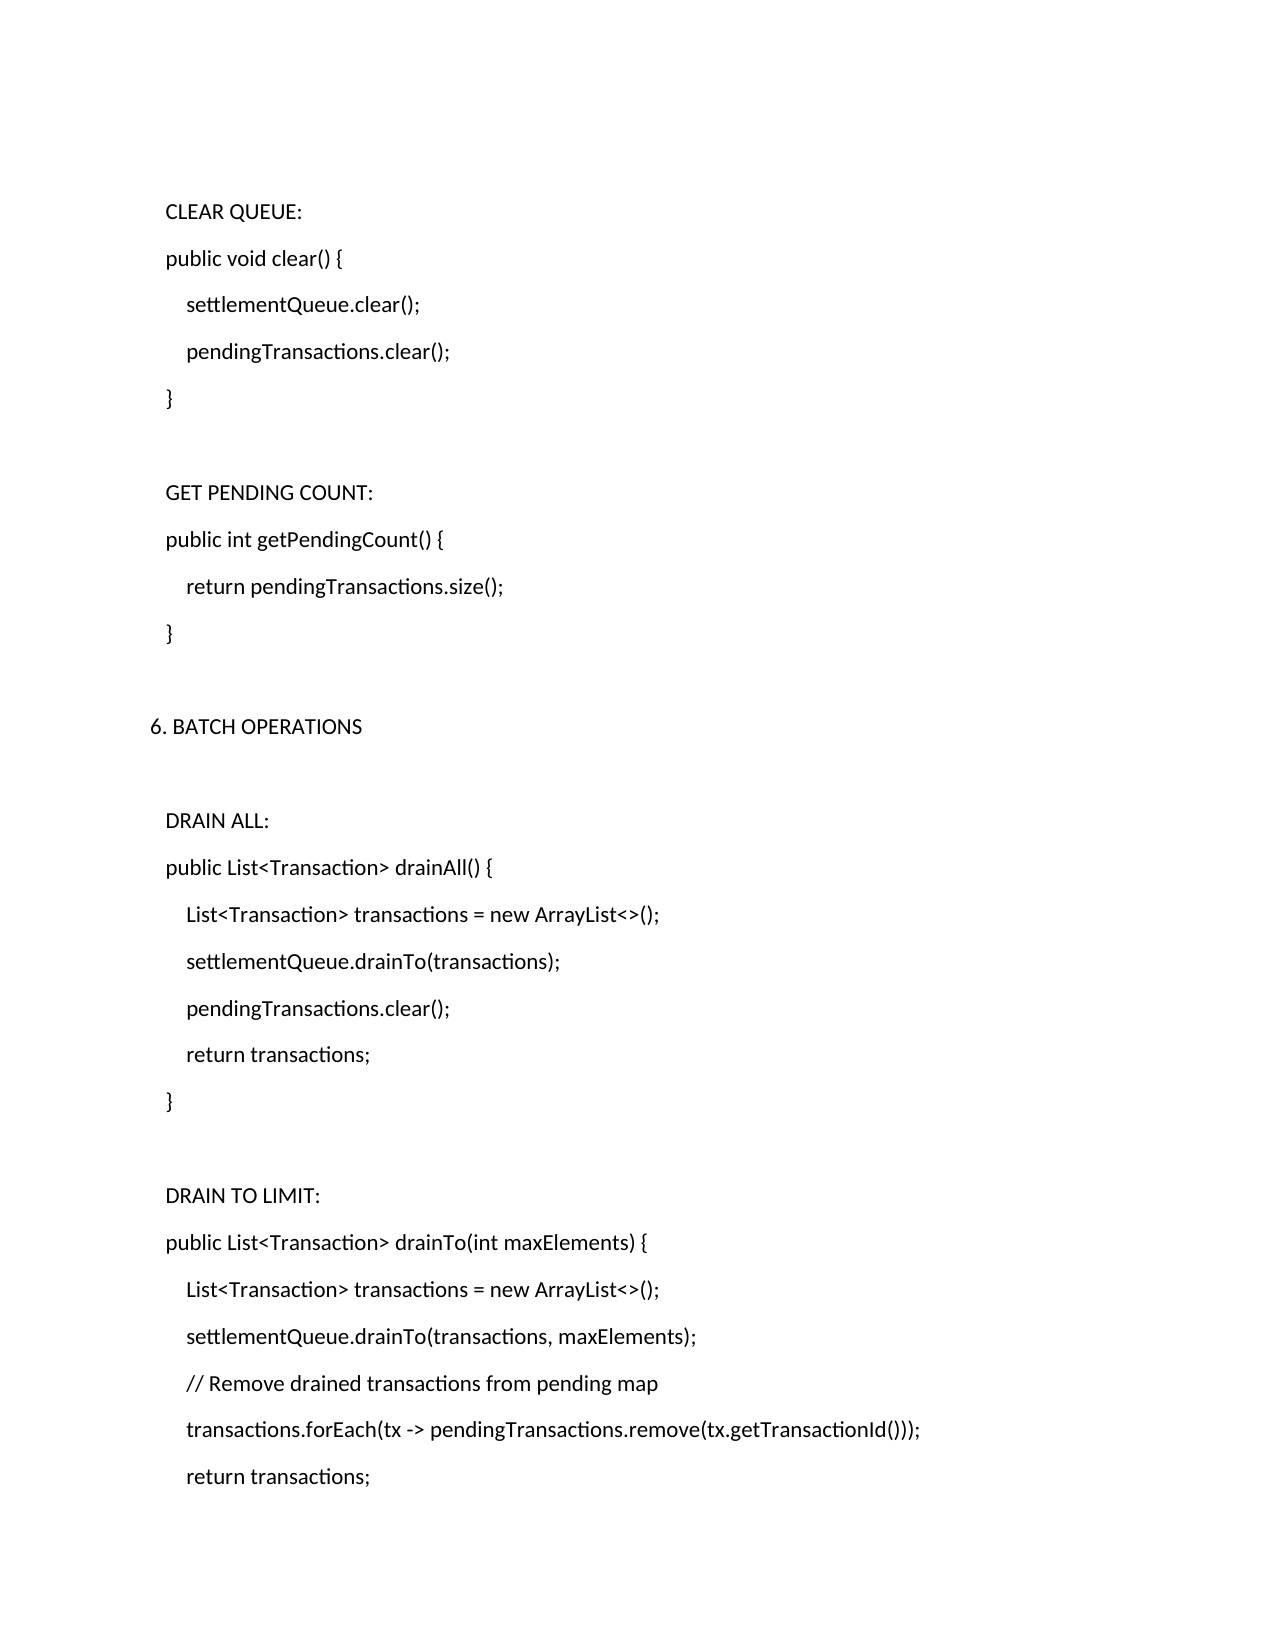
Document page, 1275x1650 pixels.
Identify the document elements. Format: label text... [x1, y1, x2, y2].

text settlementQueue.drainTo(transactions); [150, 947, 1125, 975]
text pendingTransactions.clear(); [150, 337, 1125, 366]
text public void clear() { [150, 244, 1125, 272]
text return transactions; [150, 1041, 1125, 1069]
text settlementQueue.drainTo(transactions, maxElements); [150, 1322, 1125, 1350]
text return transactions; [150, 1462, 1125, 1491]
text DRAIN TO LIMIT: [150, 1181, 1125, 1209]
text // Remove drained transactions from pending map [150, 1369, 1125, 1397]
text } [150, 384, 1125, 412]
text List<Transaction> transactions = new ArrayList<>(); [150, 900, 1125, 928]
text DRAIN ALL: [150, 806, 1125, 834]
text } [150, 619, 1125, 647]
text } [150, 1087, 1125, 1116]
text settlementQueue.clear(); [150, 291, 1125, 319]
text 6. BATCH OPERATIONS [150, 712, 1125, 741]
text public List<Transaction> drainAll() { [150, 853, 1125, 881]
text transactions.forEach(tx -> pendingTransactions.remove(tx.getTransactionId())); [150, 1416, 1125, 1444]
text List<Transaction> transactions = new ArrayList<>(); [150, 1275, 1125, 1303]
text public int getPendingCount() { [150, 525, 1125, 553]
text CLEAR QUEUE: [150, 197, 1125, 225]
text return pendingTransactions.size(); [150, 572, 1125, 600]
text GET PENDING COUNT: [150, 478, 1125, 506]
text pendingTransactions.clear(); [150, 994, 1125, 1022]
text public List<Transaction> drainTo(int maxElements) { [150, 1228, 1125, 1256]
